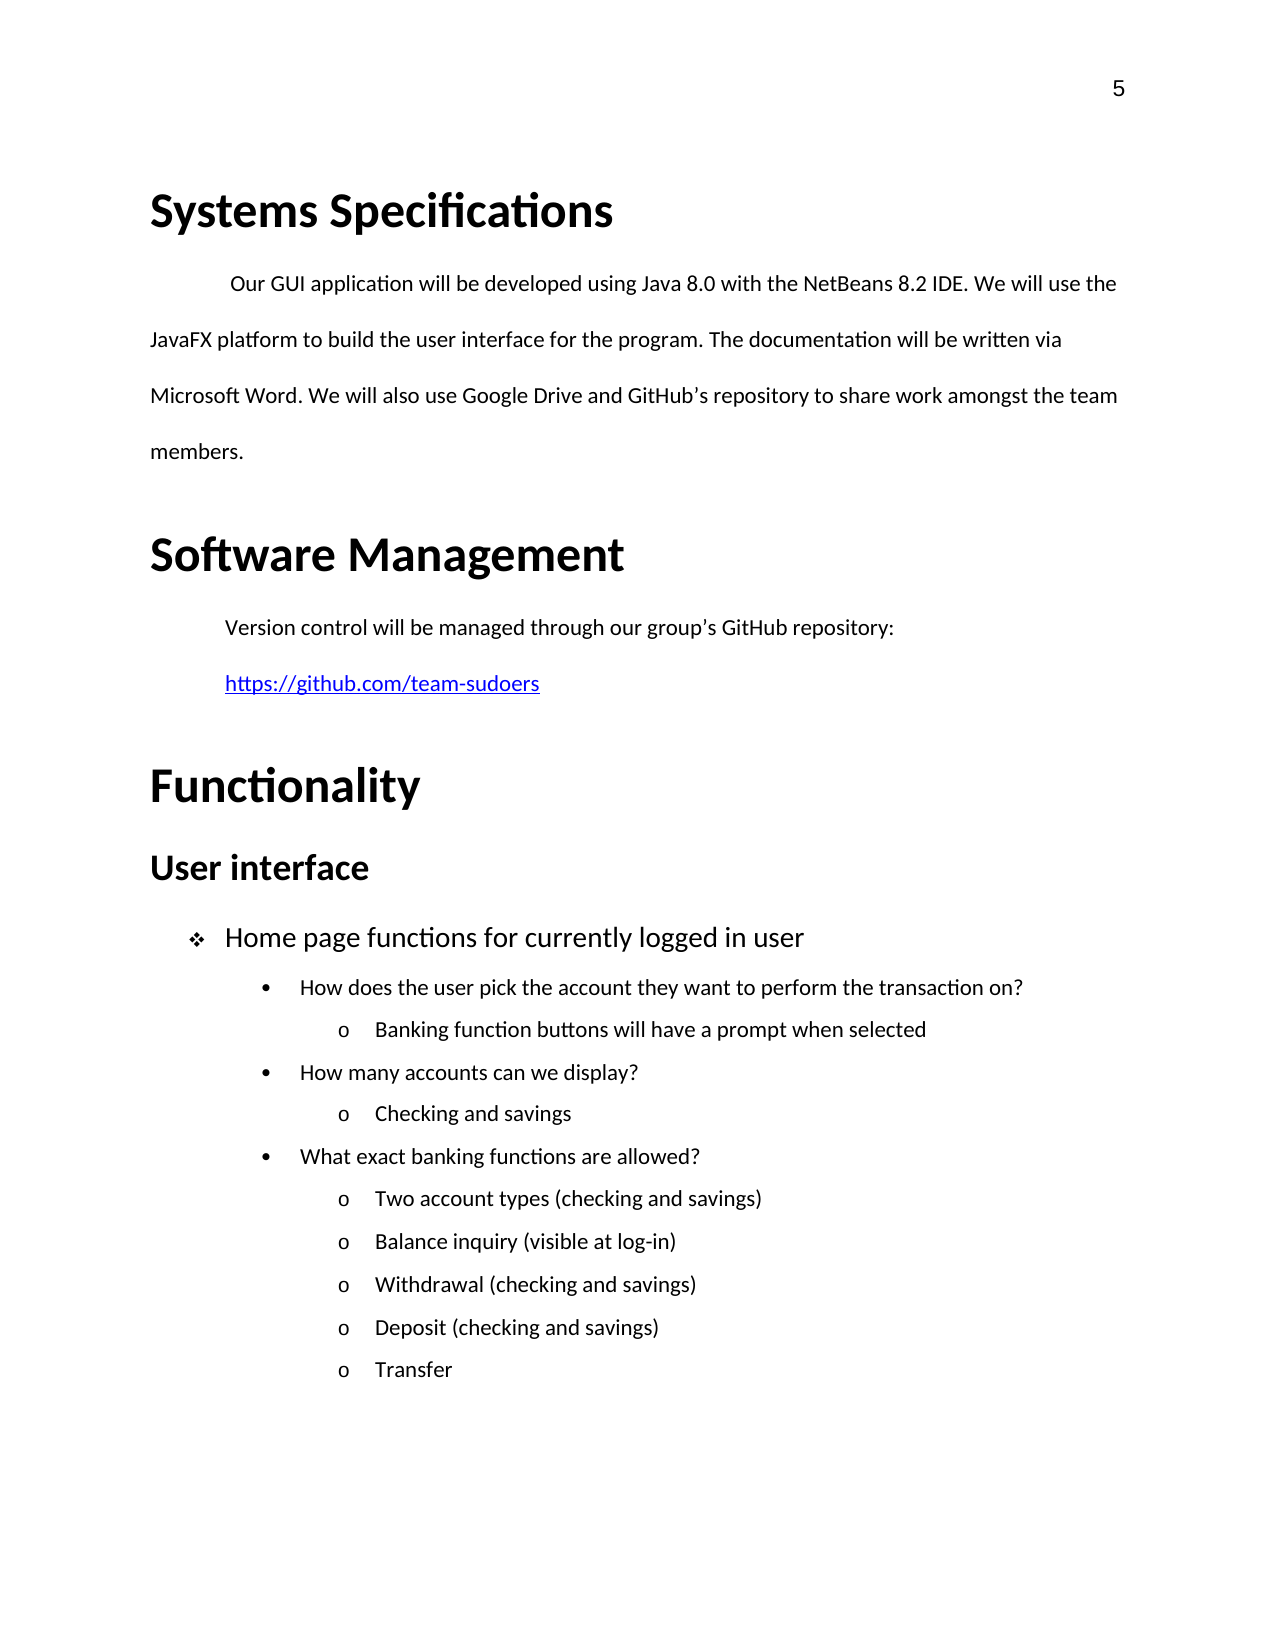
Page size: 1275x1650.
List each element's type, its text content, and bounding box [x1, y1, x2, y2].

subtitle Software Management [150, 523, 1125, 584]
list Home page functions for currently logged in user [187, 919, 1125, 955]
text Our GUI application will be developed using Java 8.0 with the NetBeans 8.2 IDE. We will use the JavaFX platform to build the user interface for the program. The documentation will be written via Microsoft Word. We will also use Google Drive and GitHub’s repository to share work amongst the team members. [150, 269, 1125, 466]
list Two account types (checking and savings) [337, 1184, 1125, 1213]
subtitle Systems Specifications [150, 179, 1125, 240]
text Version control will be managed through our group’s GitHub repository: https://github.com/team-sudoers [150, 613, 1125, 697]
subtitle Functionality [150, 754, 1125, 815]
list Balance inquiry (visible at log-in) [337, 1227, 1125, 1256]
list How does the user pick the account they want to perform the transaction on? [262, 973, 1125, 1001]
list Transfer [337, 1356, 1125, 1384]
list Deposit (checking and savings) [337, 1313, 1125, 1341]
list Checking and savings [337, 1099, 1125, 1128]
list How many accounts can we display? [262, 1058, 1125, 1086]
list Withdrawal (checking and savings) [337, 1270, 1125, 1298]
list What exact banking functions are allowed? [262, 1142, 1125, 1170]
list Banking function buttons will have a prompt when selected [337, 1015, 1125, 1043]
subtitle User interface [150, 844, 1125, 890]
